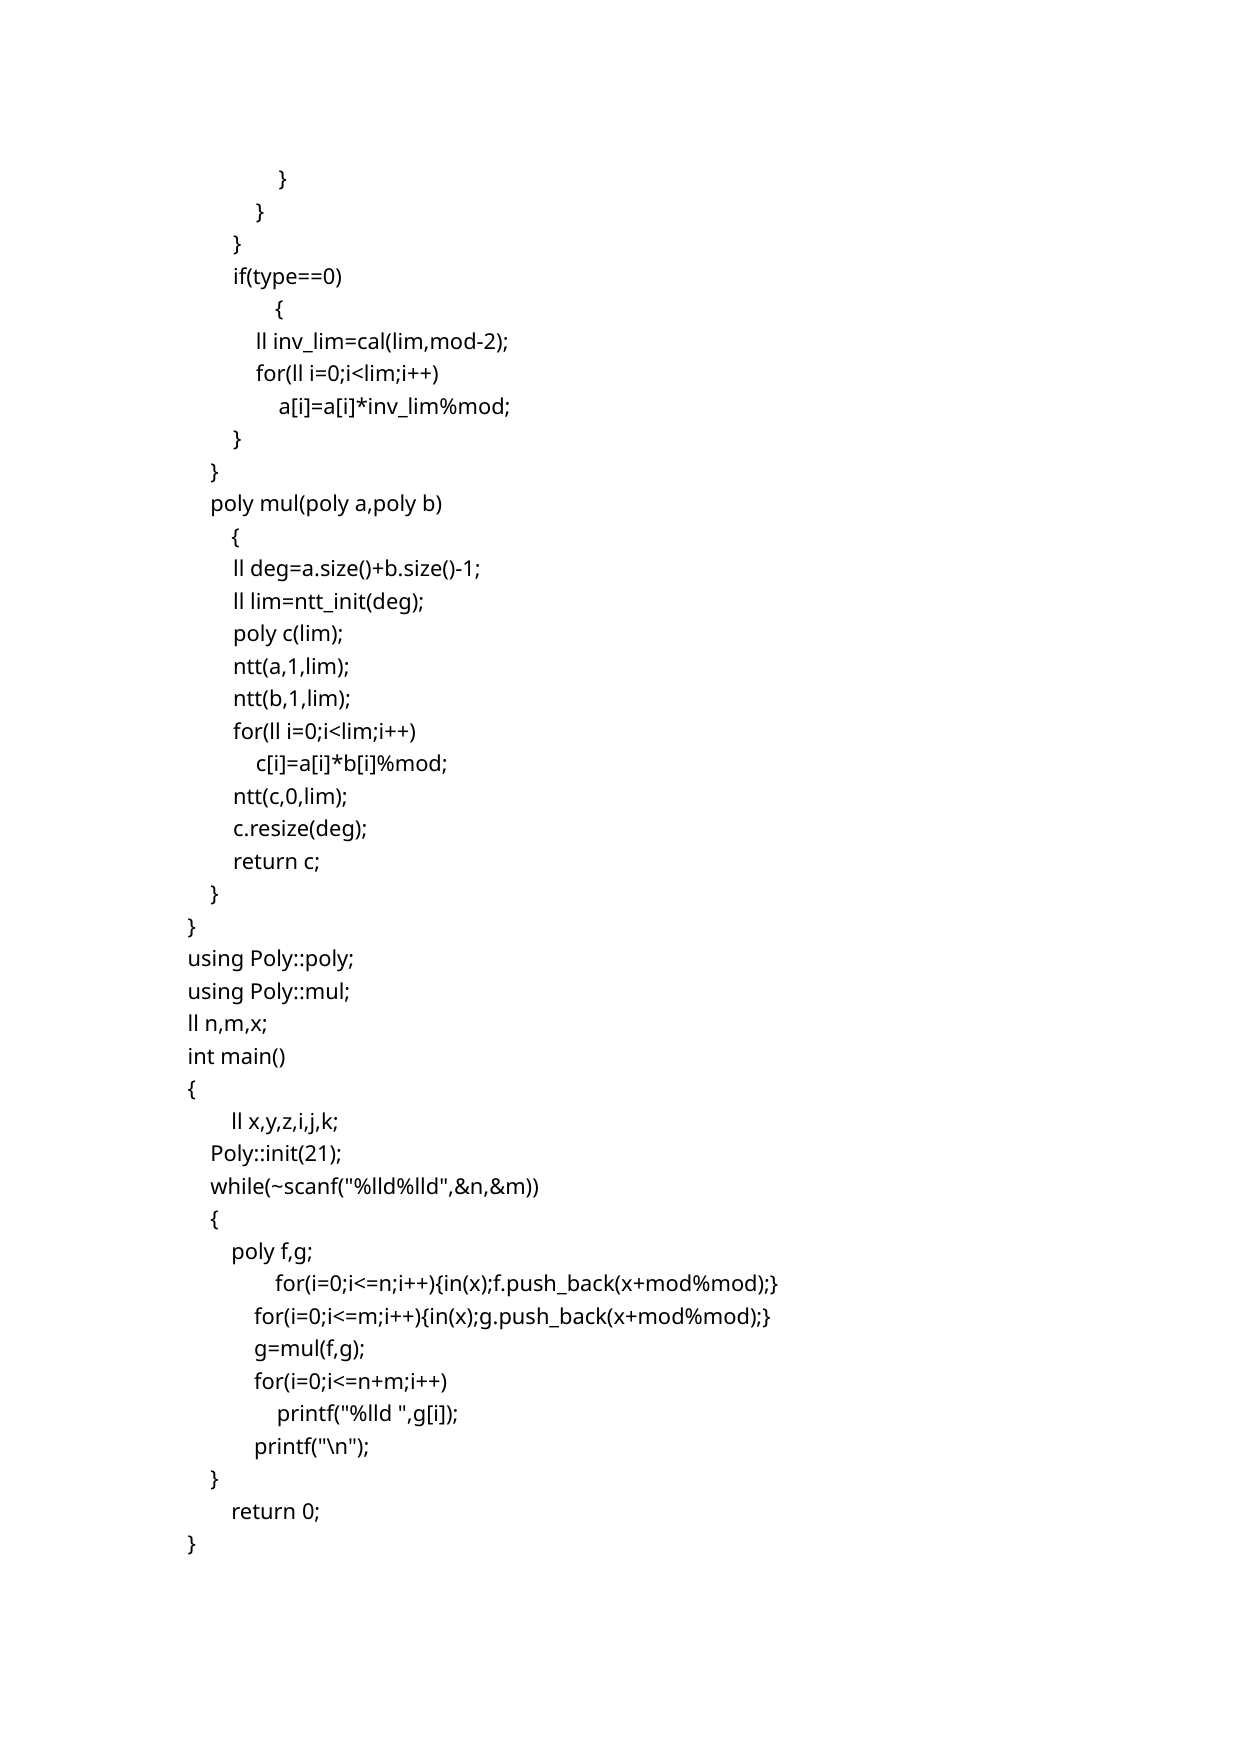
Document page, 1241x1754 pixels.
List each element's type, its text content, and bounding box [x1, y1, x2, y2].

text poly mul(poly a,poly b) [187, 487, 1053, 519]
text for(i=0;i<=n;i++){in(x);f.push_back(x+mod%mod);} [187, 1267, 1053, 1299]
text c.resize(deg); [187, 812, 1053, 844]
text } [187, 422, 1053, 454]
text ntt(a,1,lim); [187, 649, 1053, 682]
text while(~scanf("%lld%lld",&n,&m)) [187, 1169, 1053, 1202]
text for(ll i=0;i<lim;i++) [187, 714, 1053, 747]
text c[i]=a[i]*b[i]%mod; [187, 747, 1053, 779]
text } [187, 162, 1053, 194]
text for(ll i=0;i<lim;i++) [187, 357, 1053, 389]
text } [187, 1527, 1053, 1559]
text ll n,m,x; [187, 1007, 1053, 1039]
text } [187, 877, 1053, 909]
text } [187, 909, 1053, 942]
text ll inv_lim=cal(lim,mod-2); [187, 324, 1053, 357]
text using Poly::mul; [187, 974, 1053, 1007]
text printf("%lld ",g[i]); [187, 1397, 1053, 1429]
text ntt(c,0,lim); [187, 779, 1053, 812]
text } [187, 194, 1053, 227]
text printf("\n"); [187, 1429, 1053, 1462]
text int main() [187, 1039, 1053, 1072]
text { [187, 1072, 1053, 1104]
text ll deg=a.size()+b.size()-1; [187, 552, 1053, 584]
text { [187, 292, 1053, 324]
text } [187, 454, 1053, 487]
text { [187, 519, 1053, 552]
text for(i=0;i<=n+m;i++) [187, 1364, 1053, 1397]
text } [187, 1462, 1053, 1494]
text poly f,g; [187, 1234, 1053, 1267]
text using Poly::poly; [187, 942, 1053, 974]
text ll lim=ntt_init(deg); [187, 584, 1053, 617]
text return 0; [187, 1494, 1053, 1527]
text if(type==0) [187, 259, 1053, 292]
text for(i=0;i<=m;i++){in(x);g.push_back(x+mod%mod);} [187, 1299, 1053, 1332]
text return c; [187, 844, 1053, 877]
text ntt(b,1,lim); [187, 682, 1053, 714]
text g=mul(f,g); [187, 1332, 1053, 1364]
text { [187, 1202, 1053, 1234]
text a[i]=a[i]*inv_lim%mod; [187, 389, 1053, 422]
text ll x,y,z,i,j,k; [187, 1104, 1053, 1137]
text poly c(lim); [187, 617, 1053, 649]
text } [187, 227, 1053, 259]
text Poly::init(21); [187, 1137, 1053, 1169]
